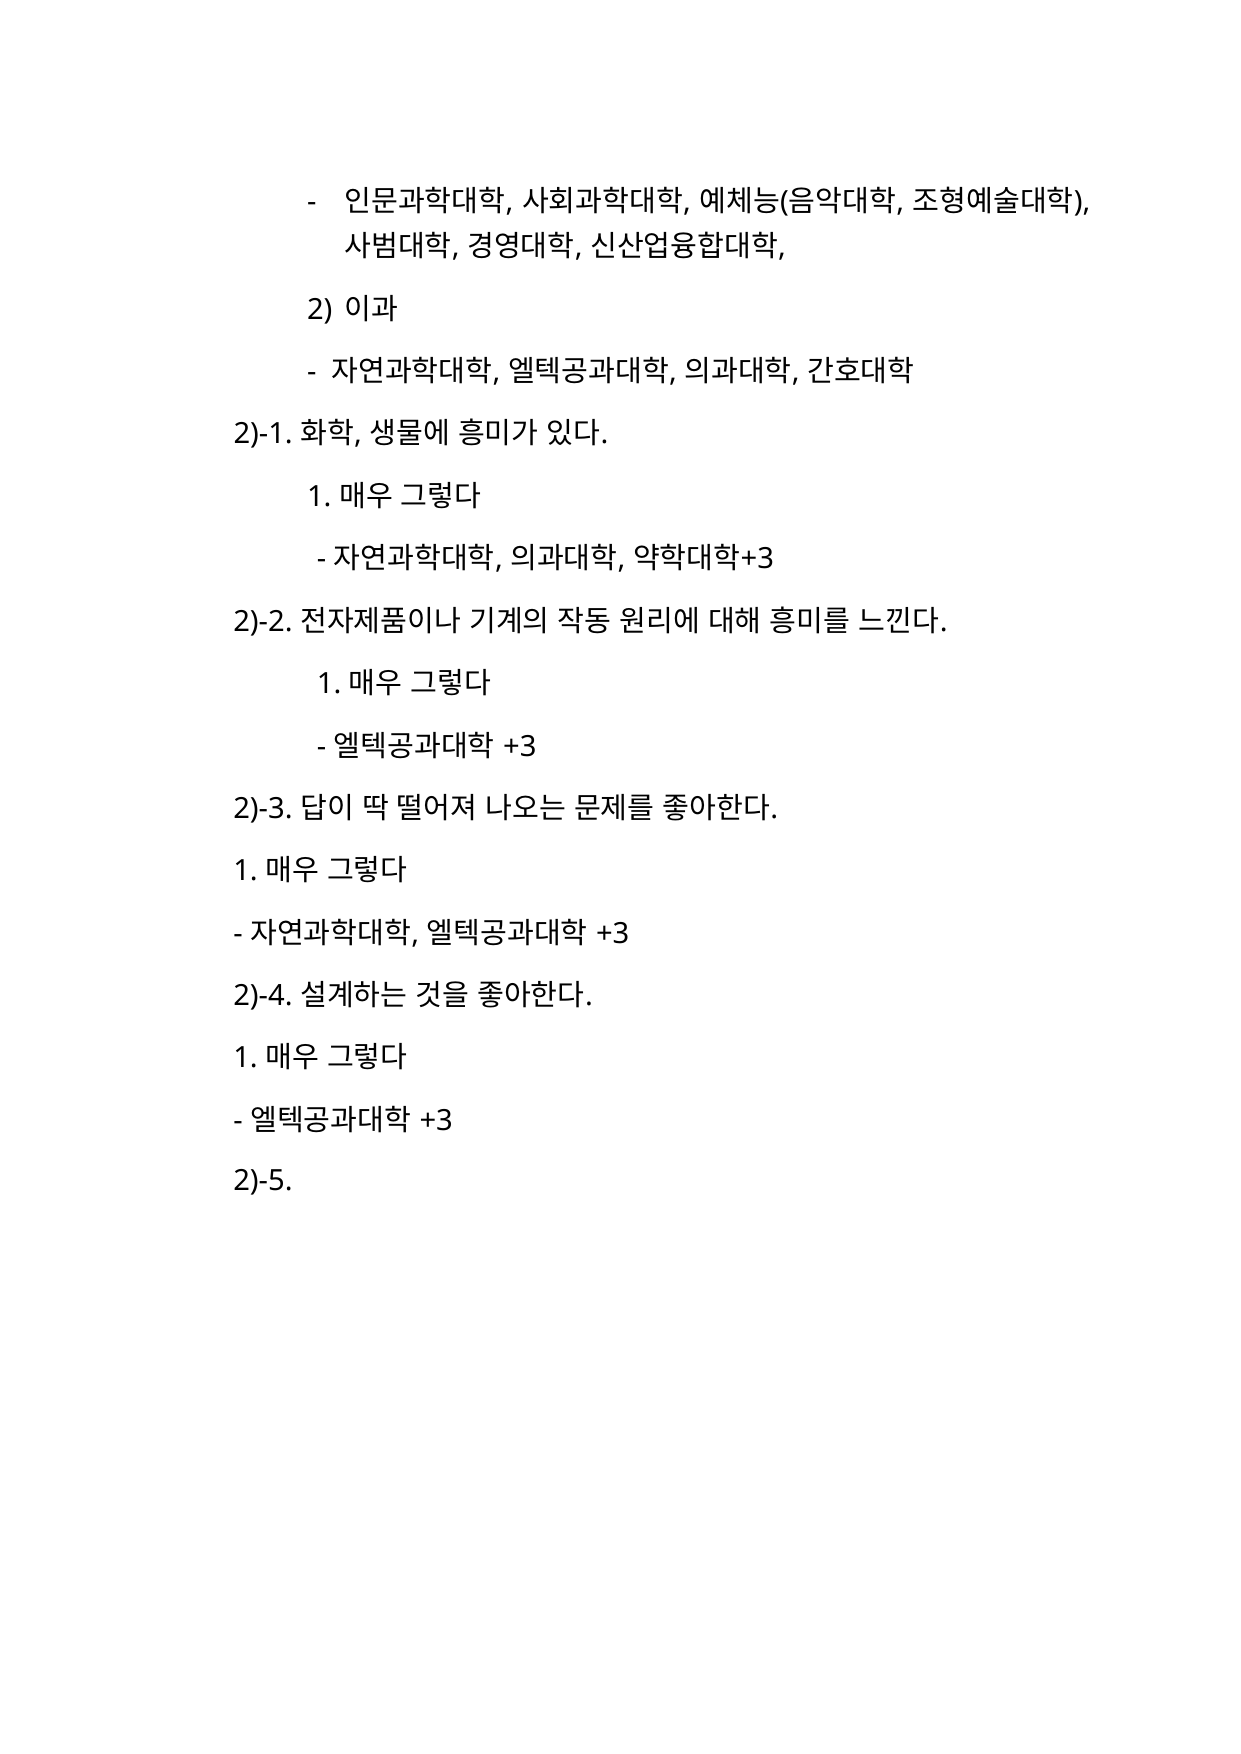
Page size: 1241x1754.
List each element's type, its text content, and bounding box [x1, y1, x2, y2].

text 2)-2. 전자제품이나 기계의 작동 원리에 대해 흥미를 느낀다. [150, 597, 1090, 640]
text - 자연과학대학, 의과대학, 약학대학+3 [150, 535, 1090, 577]
text 2)-1. 화학, 생물에 흥미가 있다. [150, 410, 1090, 452]
text - 엘텍공과대학 +3 [150, 722, 1090, 764]
text - 자연과학대학, 엘텍공과대학 +3 [150, 909, 1090, 952]
text 2)-5. [150, 1159, 1090, 1198]
text 2)-4. 설계하는 것을 좋아한다. [150, 972, 1090, 1014]
text 1. 매우 그렇다 [150, 847, 1090, 889]
text - 엘텍공과대학 +3 [150, 1096, 1090, 1139]
list 인문과학대학, 사회과학대학, 예체능(음악대학, 조형예술대학), 사범대학, 경영대학, 신산업융합대학, [307, 177, 1090, 265]
list 이과 [307, 285, 1090, 328]
list 1. 매우 그렇다 [269, 472, 1090, 515]
text 1. 매우 그렇다 [150, 1034, 1090, 1076]
text 2)-3. 답이 딱 떨어져 나오는 문제를 좋아한다. [150, 784, 1090, 827]
text - 자연과학대학, 엘텍공과대학, 의과대학, 간호대학 [307, 348, 1090, 390]
text 1. 매우 그렇다 [150, 660, 1090, 702]
